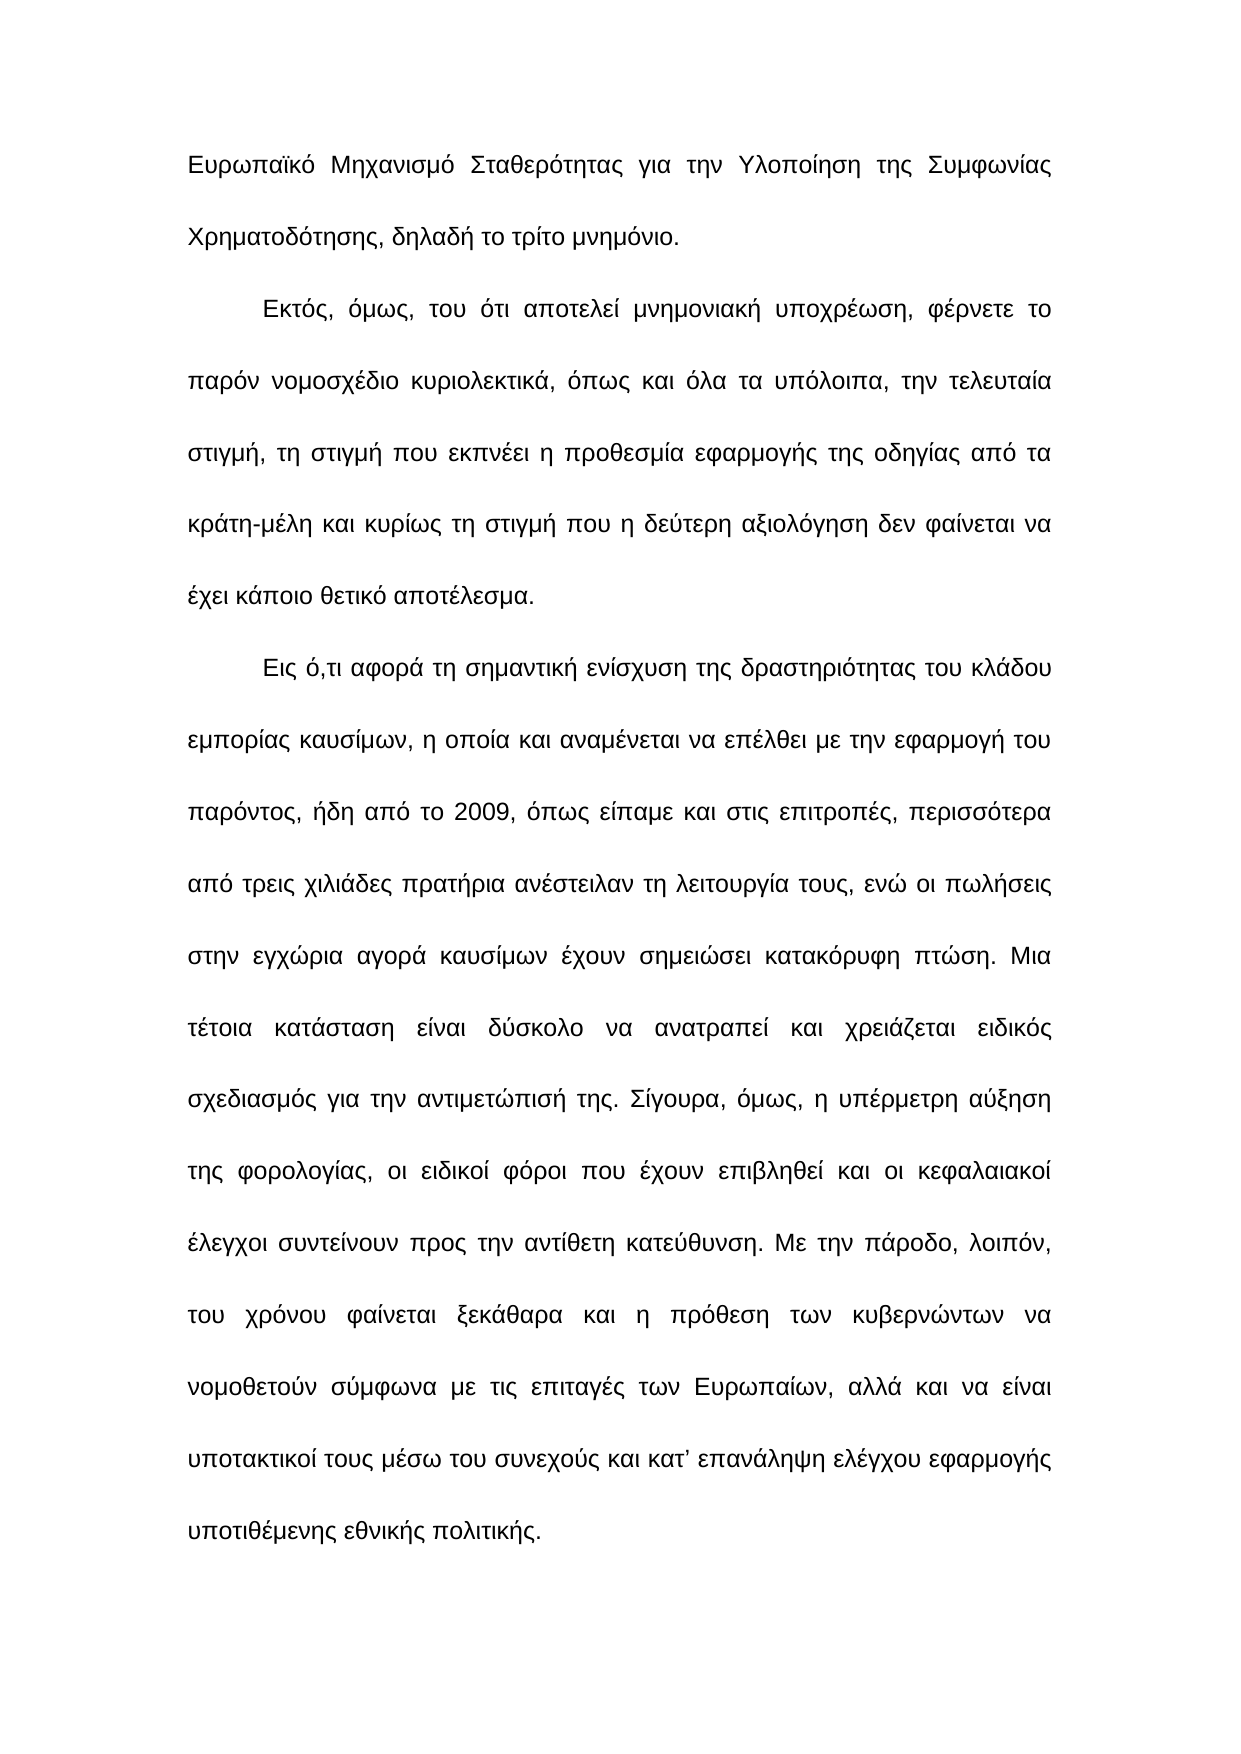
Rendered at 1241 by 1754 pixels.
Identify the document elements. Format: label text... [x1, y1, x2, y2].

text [187, 150, 1053, 251]
text Εκτός, όμως, του ότι αποτελεί μνημονιακή υποχρέωση, φέρνετε το παρόν νομοσχέδιο κυριολεκτικά, όπως και όλα τα υπόλοιπα, την τελευταία στιγμή, τη στιγμή που εκπνέει η προθεσμία εφαρμογής της οδηγίας από τα κράτη-μέλη και κυρίως τη στιγμή που η δεύτερη αξιολόγηση δεν φαίνεται να έχει κάποιο θετικό αποτέλεσμα. [187, 294, 1053, 610]
text Εις ό,τι αφορά τη σημαντική ενίσχυση της δραστηριότητας του κλάδου εμπορίας καυσίμων, η οποία και αναμένεται να επέλθει με την εφαρμογή του παρόντος, ήδη από το 2009, όπως είπαμε και στις επιτροπές, περισσότερα από τρεις χιλιάδες πρατήρια ανέστειλαν τη λειτουργία τους, ενώ οι πωλήσεις στην εγχώρια αγορά καυσίμων έχουν σημειώσει κατακόρυφη πτώση. Μια τέτοια κατάσταση είναι δύσκολο να ανατραπεί και χρειάζεται ειδικός σχεδιασμός για την αντιμετώπισή της. Σίγουρα, όμως, η υπέρμετρη αύξηση της φορολογίας, οι ειδικοί φόροι που έχουν επιβληθεί και οι κεφαλαιακοί έλεγχοι συντείνουν προς την αντίθετη κατεύθυνση. Με την πάροδο, λοιπόν, του χρόνου φαίνεται ξεκάθαρα και η πρόθεση των κυβερνώντων να νομοθετούν σύμφωνα με τις επιταγές των Ευρωπαίων, αλλά και να είναι υποτακτικοί τους μέσω του συνεχούς και κατ’ επανάληψη ελέγχου εφαρμογής υποτιθέμενης εθνικής πολιτικής. [187, 653, 1053, 1544]
